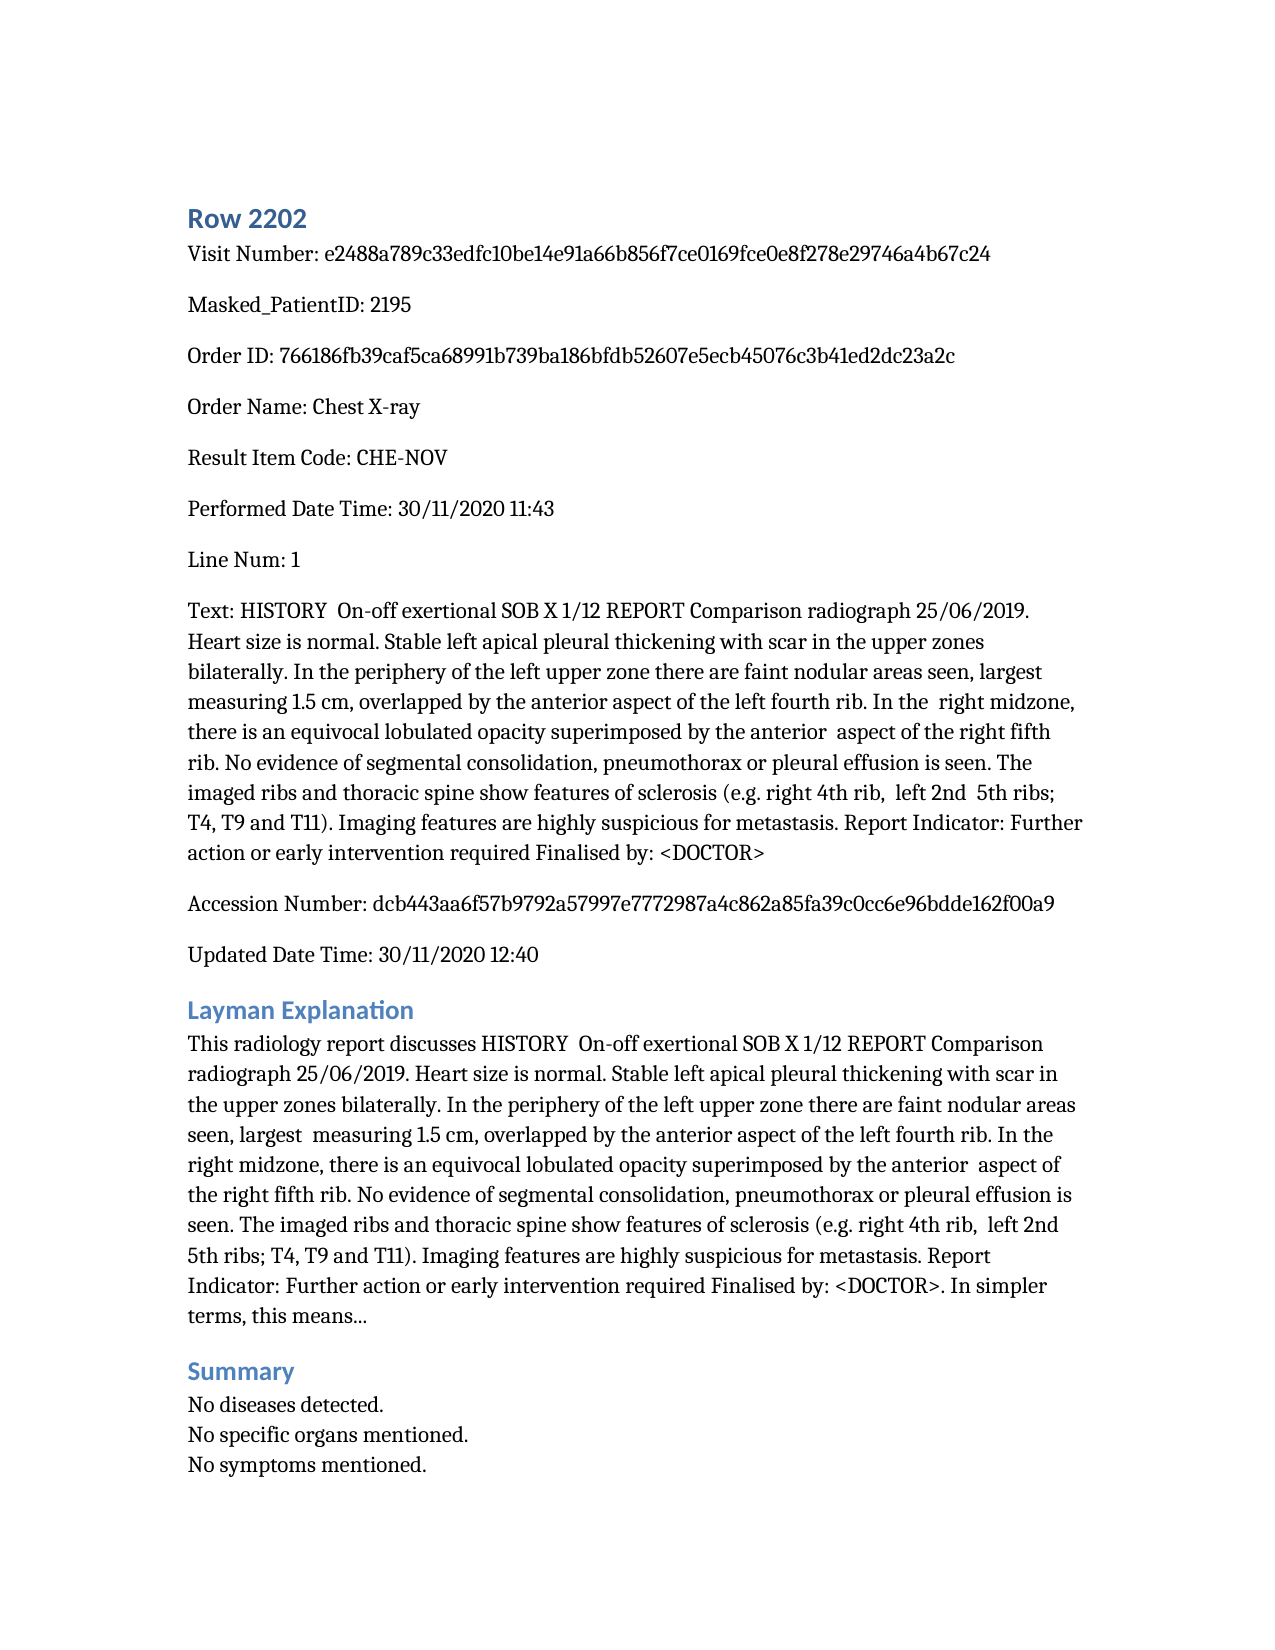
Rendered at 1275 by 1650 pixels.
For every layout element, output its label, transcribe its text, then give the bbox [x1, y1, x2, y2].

text Accession Number: dcb443aa6f57b9792a57997e7772987a4c862a85fa39c0cc6e96bdde162f00a9 [187, 891, 1087, 917]
text Updated Date Time: 30/11/2020 12:40 [187, 942, 1087, 968]
text Performed Date Time: 30/11/2020 11:43 [187, 496, 1087, 522]
text This radiology report discusses HISTORY On-off exertional SOB X 1/12 REPORT Comparison radiograph 25/06/2019. Heart size is normal. Stable left apical pleural thickening with scar in the upper zones bilaterally. In the periphery of the left upper zone there are faint nodular areas seen, largest measuring 1.5 cm, overlapped by the anterior aspect of the left fourth rib. In the right midzone, there is an equivocal lobulated opacity superimposed by the anterior aspect of the right fifth rib. No evidence of segmental consolidation, pneumothorax or pleural effusion is seen. The imaged ribs and thoracic spine show features of sclerosis (e.g. right 4th rib, left 2nd 5th ribs; T4, T9 and T11). Imaging features are highly suspicious for metastasis. Report Indicator: Further action or early intervention required Finalised by: <DOCTOR>. In simpler terms, this means... [187, 1031, 1087, 1329]
text Order Name: Chest X-ray [187, 394, 1087, 420]
text Masked_PatientID: 2195 [187, 292, 1087, 318]
text Text: HISTORY On-off exertional SOB X 1/12 REPORT Comparison radiograph 25/06/2019. Heart size is normal. Stable left apical pleural thickening with scar in the upper zones bilaterally. In the periphery of the left upper zone there are faint nodular areas seen, largest measuring 1.5 cm, overlapped by the anterior aspect of the left fourth rib. In the right midzone, there is an equivocal lobulated opacity superimposed by the anterior aspect of the right fifth rib. No evidence of segmental consolidation, pneumothorax or pleural effusion is seen. The imaged ribs and thoracic spine show features of sclerosis (e.g. right 4th rib, left 2nd 5th ribs; T4, T9 and T11). Imaging features are highly suspicious for metastasis. Report Indicator: Further action or early intervention required Finalised by: <DOCTOR> [187, 598, 1087, 866]
text Visit Number: e2488a789c33edfc10be14e91a66b856f7ce0169fce0e8f278e29746a4b67c24 [187, 241, 1087, 267]
text Result Item Code: CHE-NOV [187, 445, 1087, 471]
subtitle Summary [187, 1354, 1087, 1387]
text Order ID: 766186fb39caf5ca68991b739ba186bfdb52607e5ecb45076c3b41ed2dc23a2c [187, 343, 1087, 369]
subtitle Layman Explanation [187, 993, 1087, 1026]
subtitle Row 2202 [187, 200, 1087, 236]
text No diseases detected. No specific organs mentioned. No symptoms mentioned. [187, 1392, 1087, 1478]
text Line Num: 1 [187, 547, 1087, 573]
